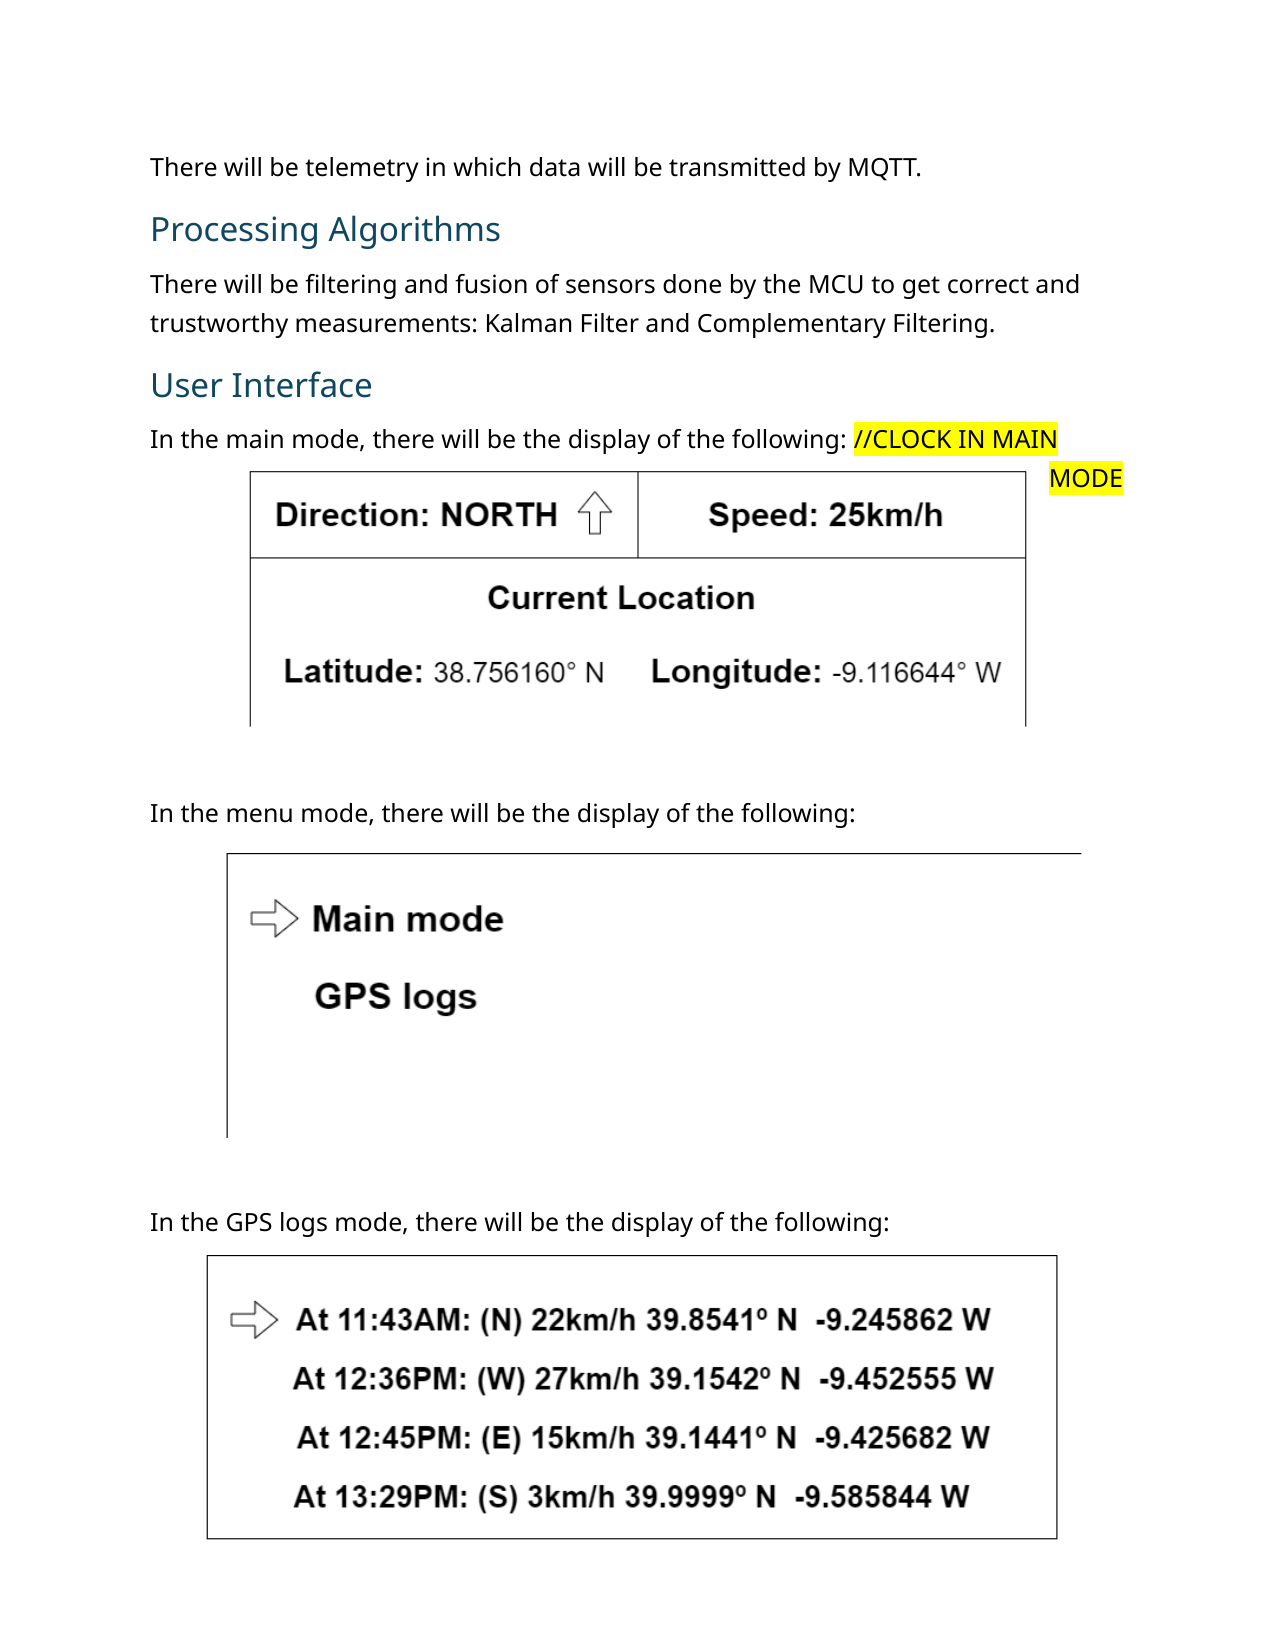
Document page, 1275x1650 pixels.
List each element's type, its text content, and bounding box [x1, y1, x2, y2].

text In the main mode, there will be the display of the following: //CLOCK IN MAIN MODE [150, 422, 1125, 495]
text There will be telemetry in which data will be transmitted by MQTT. [150, 150, 1125, 184]
picture [242, 460, 1033, 727]
picture [219, 853, 1082, 1138]
subtitle Processing Algorithms [150, 206, 1125, 251]
text In the GPS logs mode, there will be the display of the following: [150, 1204, 1125, 1239]
text There will be filtering and fusion of sensors done by the MCU to get correct and trustworthy measurements: Kalman Filter and Complementary Filtering. [150, 266, 1125, 339]
subtitle User Interface [150, 361, 1125, 407]
picture [197, 1255, 1064, 1543]
text In the menu mode, there will be the display of the following: [150, 796, 1125, 830]
